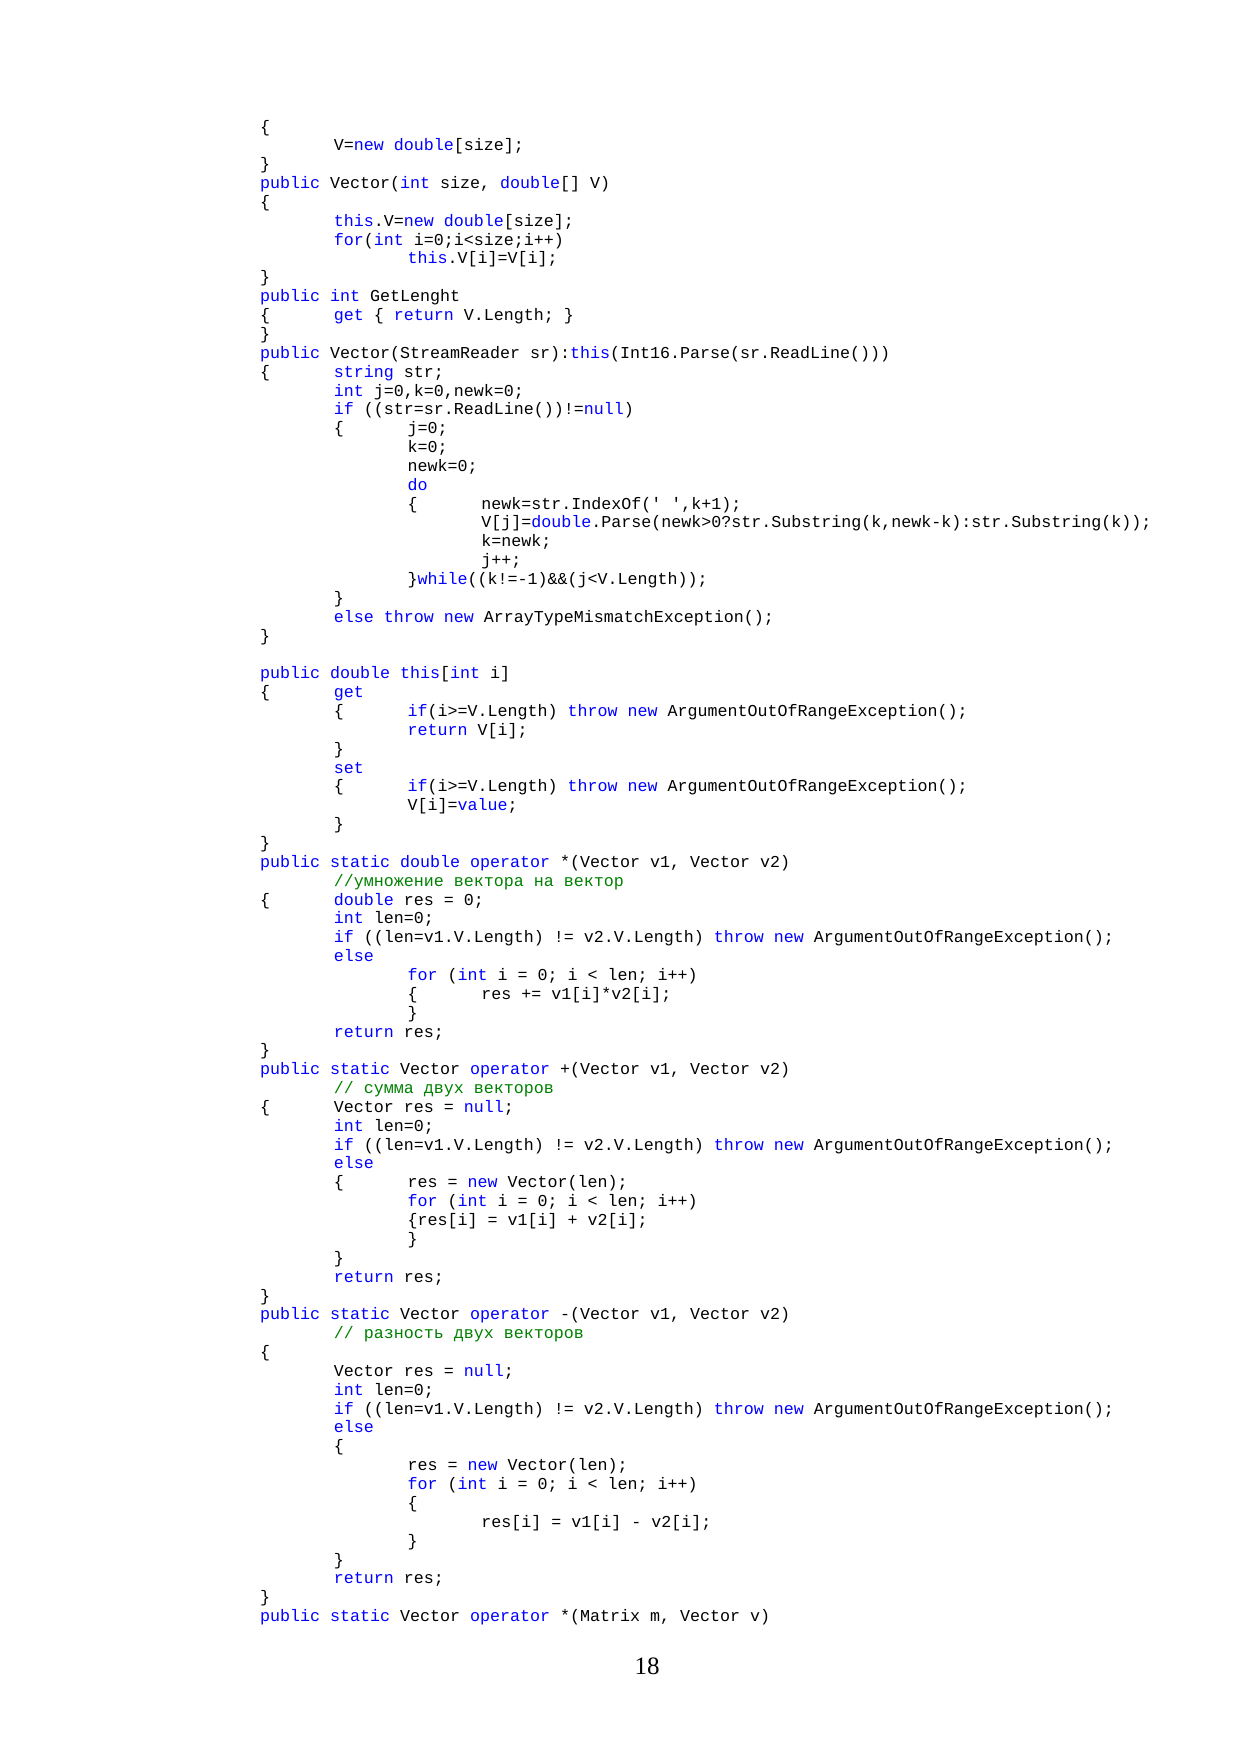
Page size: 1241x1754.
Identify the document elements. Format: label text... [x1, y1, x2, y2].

text do [112, 476, 1181, 495]
text } [112, 1589, 1181, 1608]
text } [112, 1287, 1181, 1306]
text } [112, 1004, 1181, 1023]
text for (int i = 0; i < len; i++) [112, 1193, 1181, 1212]
text { Vector res = null; [112, 1098, 1181, 1117]
text } [112, 326, 1181, 344]
text { [112, 1494, 1181, 1513]
text { [112, 1344, 1181, 1362]
text } [112, 269, 1181, 288]
text // разность двух векторов [112, 1325, 1181, 1344]
text this.V=new double[size]; [112, 212, 1181, 231]
text this.V[i]=V[i]; [112, 250, 1181, 269]
text { get [112, 684, 1181, 703]
text { string str; [112, 363, 1181, 382]
text { [112, 1438, 1181, 1457]
text public static double operator *(Vector v1, Vector v2) [112, 853, 1181, 872]
text for(int i=0;i<size;i++) [112, 231, 1181, 250]
text int len=0; [112, 1381, 1181, 1400]
text { if(i>=V.Length) throw new ArgumentOutOfRangeException(); [112, 703, 1181, 721]
text { double res = 0; [112, 891, 1181, 910]
text if ((len=v1.V.Length) != v2.V.Length) throw new ArgumentOutOfRangeException(); [112, 1136, 1181, 1155]
text } [112, 156, 1181, 175]
text // сумма двух векторов [112, 1080, 1181, 1098]
text } [112, 1042, 1181, 1061]
text for (int i = 0; i < len; i++) [112, 967, 1181, 985]
text res = new Vector(len); [112, 1457, 1181, 1476]
text public int GetLenght [112, 288, 1181, 307]
text set [112, 759, 1181, 778]
text else [112, 1155, 1181, 1174]
text V[i]=value; [112, 797, 1181, 816]
text public double this[int i] [112, 665, 1181, 684]
text }while((k!=-1)&&(j<V.Length)); [112, 571, 1181, 589]
text k=newk; [112, 533, 1181, 552]
text {res[i] = v1[i] + v2[i]; [112, 1212, 1181, 1231]
text return res; [112, 1268, 1181, 1287]
text if ((len=v1.V.Length) != v2.V.Length) throw new ArgumentOutOfRangeException(); [112, 929, 1181, 948]
text } [112, 1231, 1181, 1249]
text } [112, 740, 1181, 759]
text public Vector(StreamReader sr):this(Int16.Parse(sr.ReadLine())) [112, 344, 1181, 363]
text else [112, 1419, 1181, 1438]
text if ((len=v1.V.Length) != v2.V.Length) throw new ArgumentOutOfRangeException(); [112, 1400, 1181, 1419]
text int len=0; [112, 910, 1181, 929]
text int j=0,k=0,newk=0; [112, 382, 1181, 401]
text return V[i]; [112, 721, 1181, 740]
text } [112, 1532, 1181, 1551]
text public Vector(int size, double[] V) [112, 175, 1181, 193]
text public static Vector operator -(Vector v1, Vector v2) [112, 1306, 1181, 1325]
text V=new double[size]; [112, 137, 1181, 156]
text newk=0; [112, 457, 1181, 476]
text k=0; [112, 439, 1181, 457]
text { get { return V.Length; } [112, 307, 1181, 326]
text int len=0; [112, 1117, 1181, 1136]
text for (int i = 0; i < len; i++) [112, 1476, 1181, 1494]
text public static Vector operator +(Vector v1, Vector v2) [112, 1061, 1181, 1080]
text public static Vector operator *(Matrix m, Vector v) [112, 1608, 1181, 1626]
text { if(i>=V.Length) throw new ArgumentOutOfRangeException(); [112, 778, 1181, 797]
text } [112, 627, 1181, 646]
text if ((str=sr.ReadLine())!=null) [112, 401, 1181, 420]
text else [112, 948, 1181, 967]
text return res; [112, 1023, 1181, 1042]
text { [112, 118, 1181, 137]
text return res; [112, 1570, 1181, 1589]
text //умножение вектора на вектор [112, 872, 1181, 891]
text } [112, 1249, 1181, 1268]
text { j=0; [112, 420, 1181, 439]
text } [112, 834, 1181, 853]
text } [112, 816, 1181, 834]
text { res += v1[i]*v2[i]; [112, 985, 1181, 1004]
text { [112, 193, 1181, 212]
text Vector res = null; [112, 1362, 1181, 1381]
text else throw new ArrayTypeMismatchException(); [112, 608, 1181, 627]
text j++; [112, 552, 1181, 571]
text res[i] = v1[i] - v2[i]; [112, 1513, 1181, 1532]
text { newk=str.IndexOf(' ',k+1); [112, 495, 1181, 514]
text } [112, 1551, 1181, 1570]
text { res = new Vector(len); [112, 1174, 1181, 1193]
text } [112, 589, 1181, 608]
text V[j]=double.Parse(newk>0?str.Substring(k,newk-k):str.Substring(k)); [112, 514, 1181, 533]
